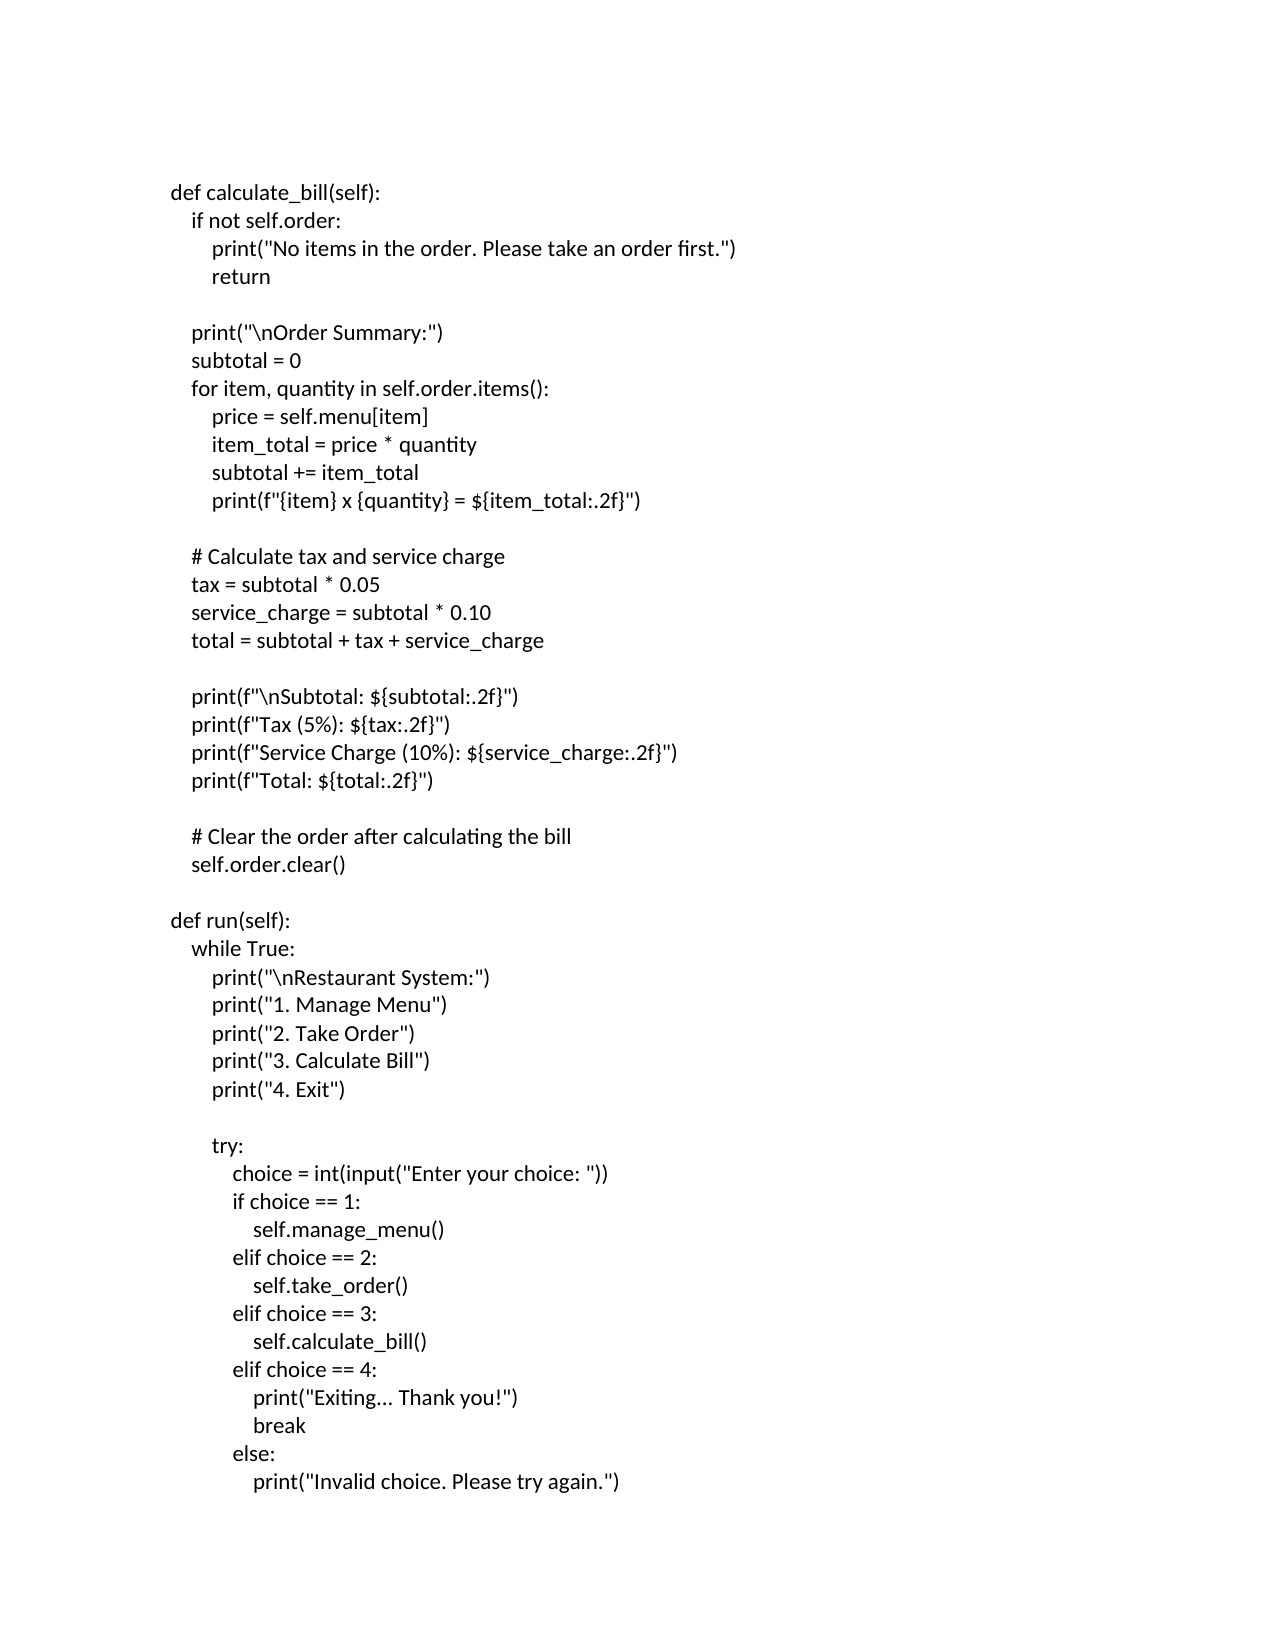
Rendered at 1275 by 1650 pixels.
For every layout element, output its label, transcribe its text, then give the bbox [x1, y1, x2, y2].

text elif choice == 2: [150, 1243, 1125, 1271]
text self.order.clear() [150, 851, 1125, 878]
text # Calculate tax and service charge [150, 542, 1125, 570]
text self.calculate_bill() [150, 1327, 1125, 1355]
text break [150, 1411, 1125, 1439]
text elif choice == 4: [150, 1355, 1125, 1383]
text return [150, 262, 1125, 290]
text print("\nRestaurant System:") [150, 963, 1125, 991]
text print(f"Total: ${total:.2f}") [150, 766, 1125, 794]
text subtotal = 0 [150, 346, 1125, 374]
text while True: [150, 934, 1125, 963]
text self.take_order() [150, 1271, 1125, 1299]
text def calculate_bill(self): [150, 178, 1125, 206]
text elif choice == 3: [150, 1299, 1125, 1327]
text print(f"\nSubtotal: ${subtotal:.2f}") [150, 682, 1125, 710]
text item_total = price * quantity [150, 430, 1125, 458]
text print("No items in the order. Please take an order first.") [150, 234, 1125, 262]
text print("Invalid choice. Please try again.") [150, 1467, 1125, 1495]
text choice = int(input("Enter your choice: ")) [150, 1159, 1125, 1187]
text tax = subtotal * 0.05 [150, 570, 1125, 598]
text print(f"Tax (5%): ${tax:.2f}") [150, 710, 1125, 738]
text print("4. Exit") [150, 1075, 1125, 1103]
text print("3. Calculate Bill") [150, 1047, 1125, 1075]
text # Clear the order after calculating the bill [150, 822, 1125, 851]
text service_charge = subtotal * 0.10 [150, 598, 1125, 626]
text print(f"{item} x {quantity} = ${item_total:.2f}") [150, 486, 1125, 514]
text subtotal += item_total [150, 458, 1125, 486]
text if not self.order: [150, 206, 1125, 234]
text price = self.menu[item] [150, 402, 1125, 430]
text def run(self): [150, 907, 1125, 934]
text print(f"Service Charge (10%): ${service_charge:.2f}") [150, 738, 1125, 766]
text self.manage_menu() [150, 1215, 1125, 1243]
text print("2. Take Order") [150, 1019, 1125, 1047]
text print("1. Manage Menu") [150, 991, 1125, 1019]
text total = subtotal + tax + service_charge [150, 626, 1125, 654]
text print("\nOrder Summary:") [150, 318, 1125, 346]
text for item, quantity in self.order.items(): [150, 374, 1125, 402]
text print("Exiting... Thank you!") [150, 1383, 1125, 1411]
text if choice == 1: [150, 1187, 1125, 1215]
text else: [150, 1439, 1125, 1467]
text try: [150, 1131, 1125, 1159]
